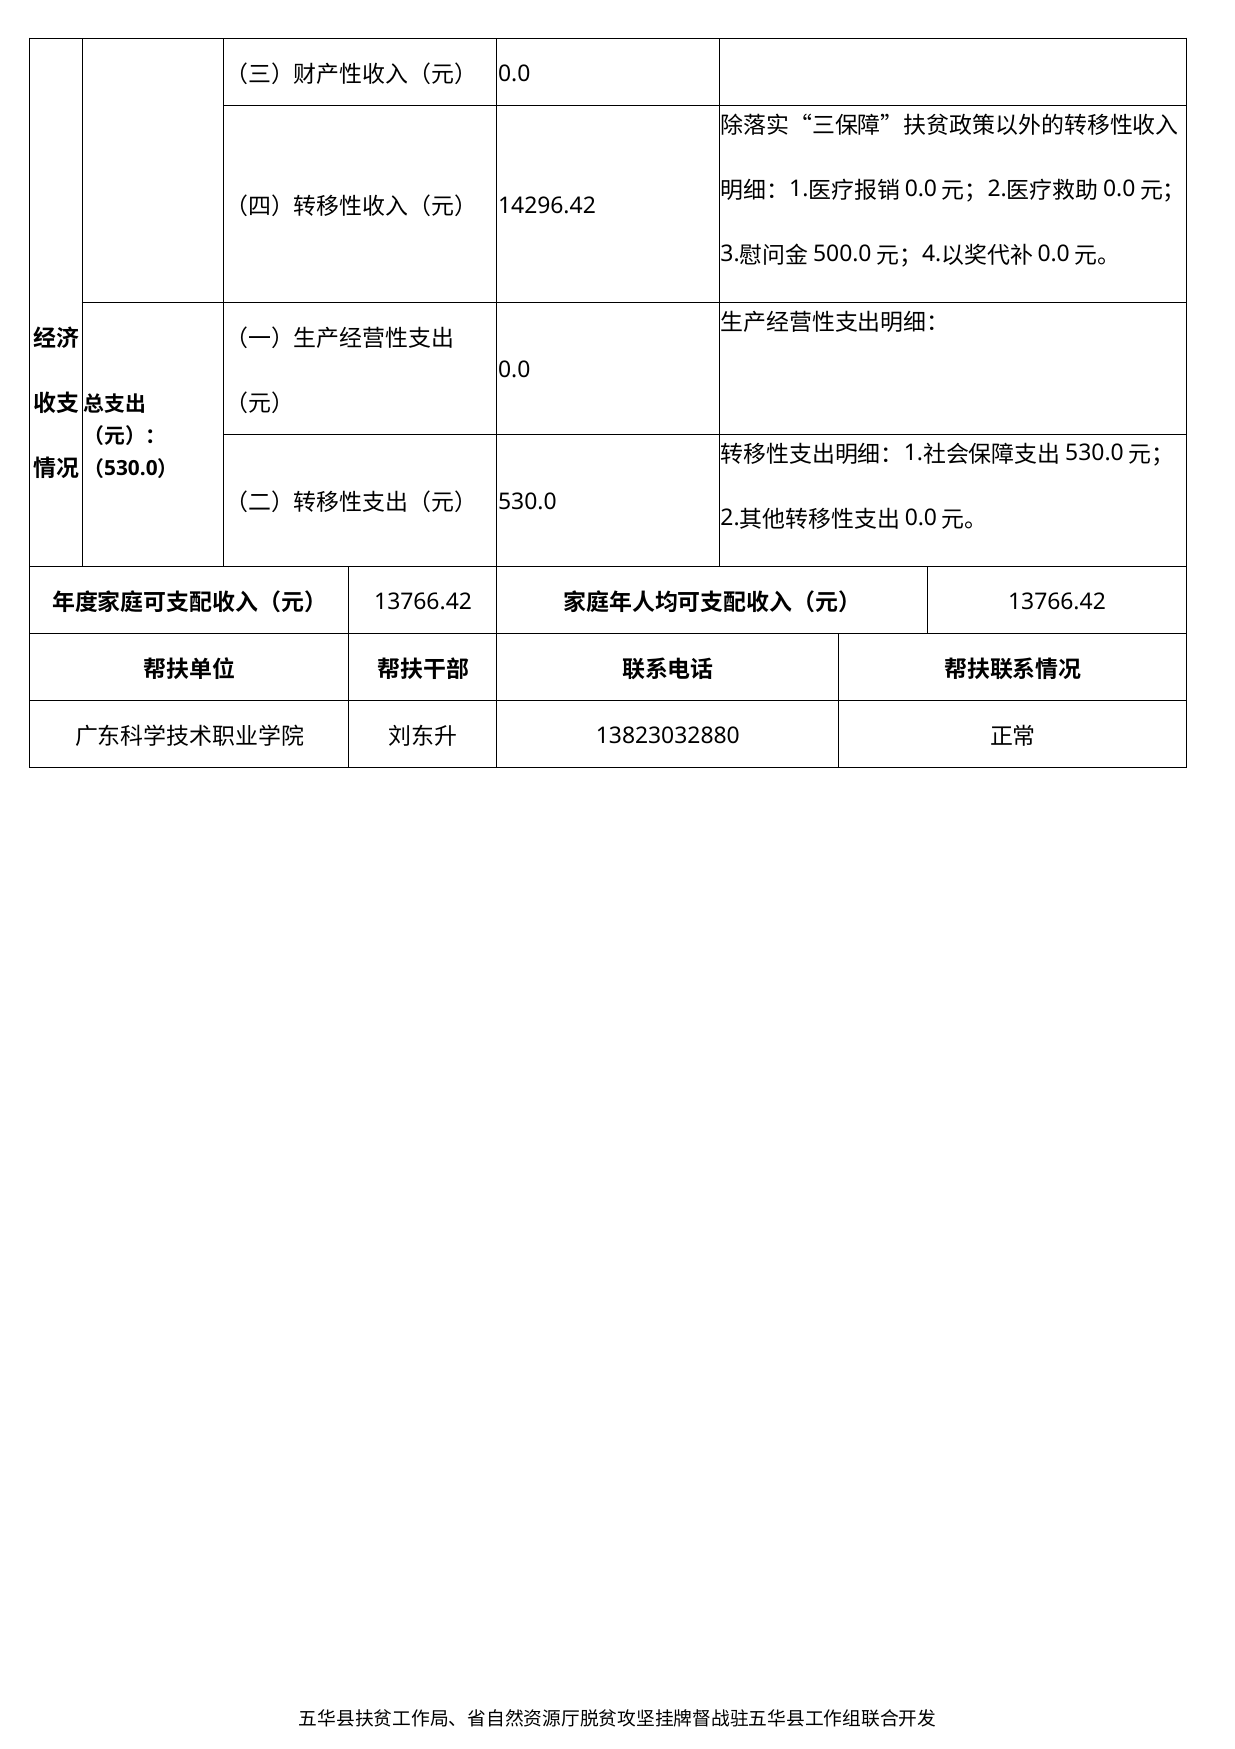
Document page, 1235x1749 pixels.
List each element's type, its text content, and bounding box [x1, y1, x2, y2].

table_cell （二）转移性支出（元） [224, 435, 496, 566]
table_cell （四）转移性收入（元） [224, 106, 496, 302]
table_cell 广东科学技术职业学院 [30, 701, 348, 767]
table_cell 联系电话 [497, 634, 838, 700]
table_cell （一）生产经营性支出（元） [224, 303, 496, 434]
table_cell 总支出（元）： （530.0） [83, 303, 223, 566]
table_cell 帮扶单位 [30, 634, 348, 700]
table_cell 13766.42 [928, 567, 1186, 633]
table_cell 生产经营性支出明细： [720, 303, 1186, 434]
table_cell 14296.42 [497, 106, 719, 302]
table_cell 帮扶联系情况 [839, 634, 1186, 700]
table_cell 帮扶干部 [349, 634, 496, 700]
table_cell 0.0 [497, 39, 719, 105]
table_cell 13823032880 [497, 701, 838, 767]
table_cell 530.0 [497, 435, 719, 566]
table_cell 0.0 [497, 303, 719, 434]
table_cell 13766.42 [349, 567, 496, 633]
table_cell 刘东升 [349, 701, 496, 767]
table_cell 家庭年人均可支配收入（元） [497, 567, 927, 633]
table_cell 转移性支出明细：1.社会保障支出530.0元；2.其他转移性支出0.0元。 [720, 435, 1186, 566]
table_cell 年度家庭可支配收入（元） [30, 567, 348, 633]
table_cell （三）财产性收入（元） [224, 39, 496, 105]
table_cell 正常 [839, 701, 1186, 767]
table_cell 除落实“三保障”扶贫政策以外的转移性收入明细：1.医疗报销0.0元；2.医疗救助0.0元；3.慰问金500.0元；4.以奖代补0.0元。 [720, 106, 1186, 302]
